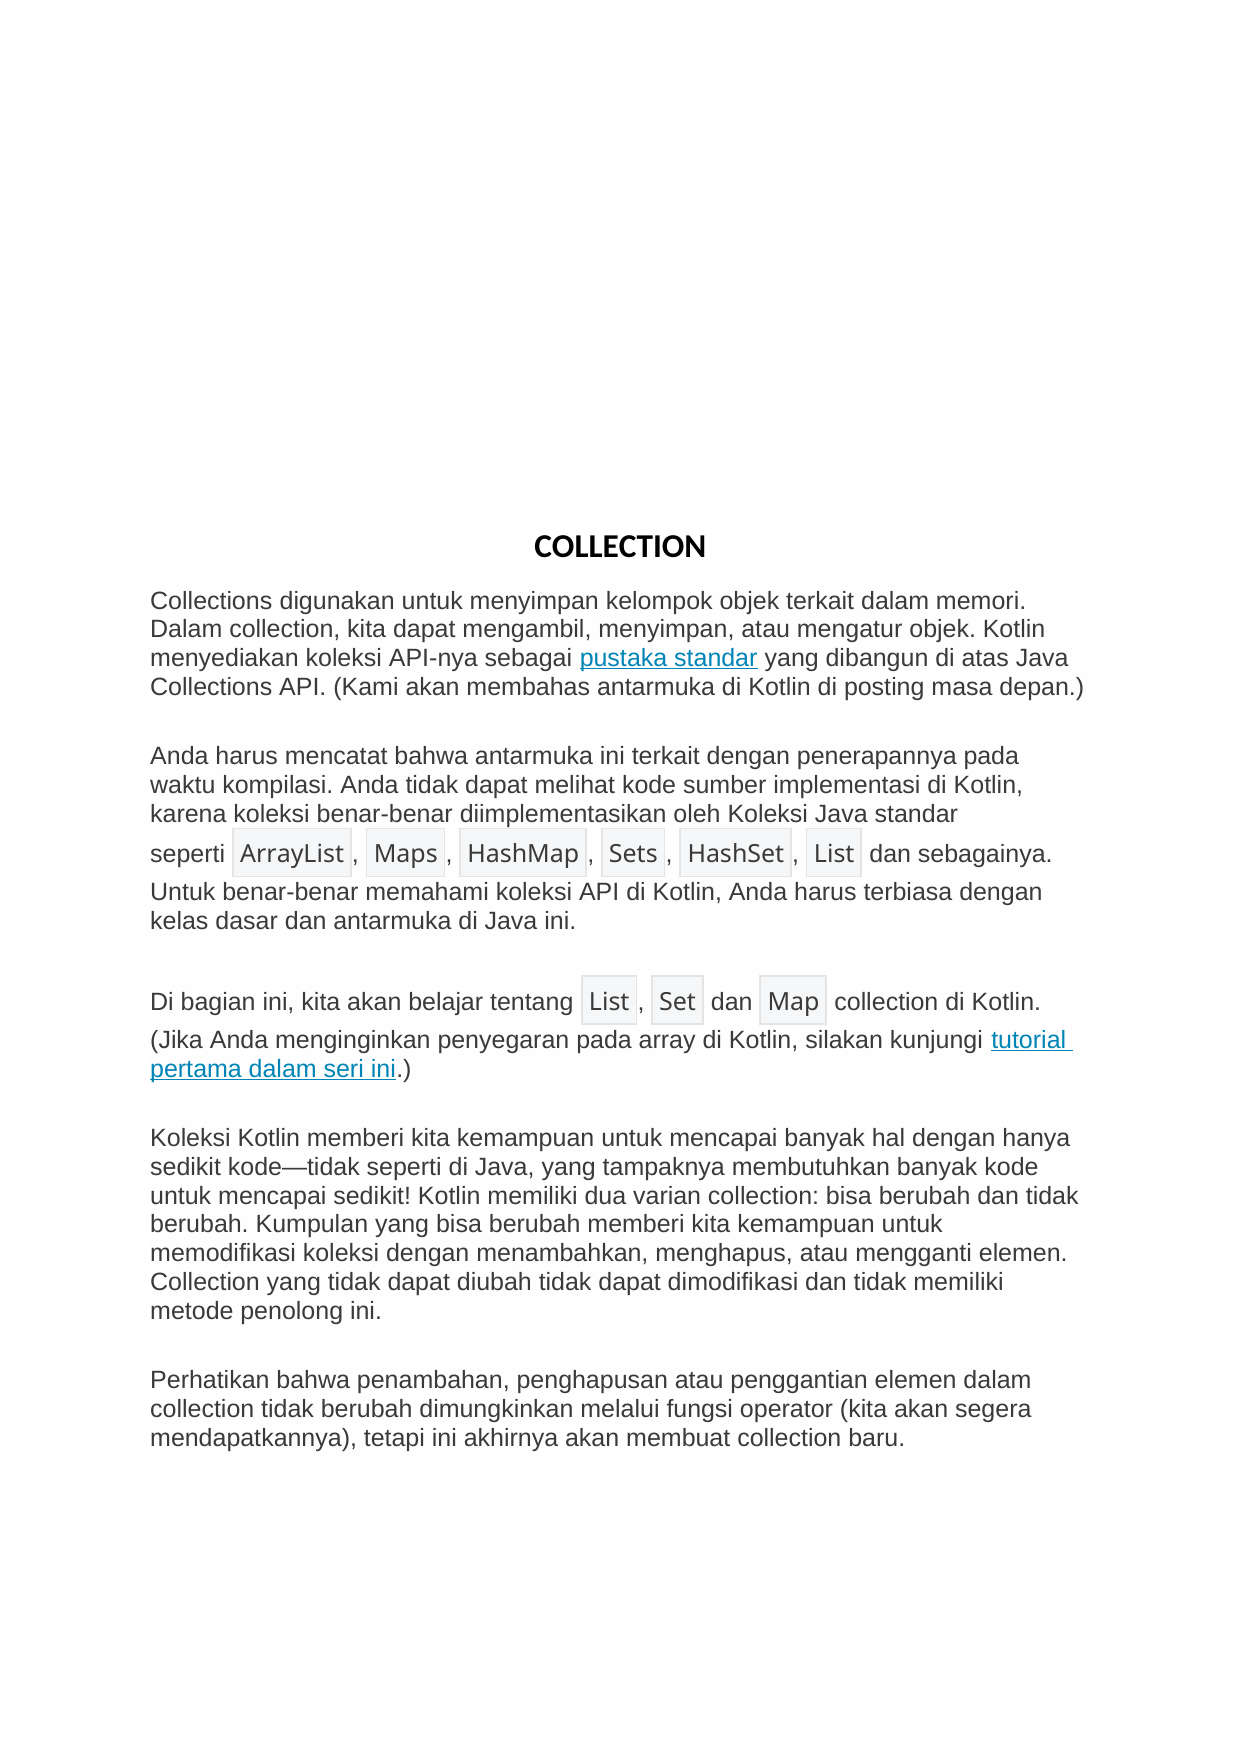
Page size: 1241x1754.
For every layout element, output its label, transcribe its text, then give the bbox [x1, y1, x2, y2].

text Di bagian ini, kita akan belajar tentang List, Set dan Map collection di Kotlin. (Jika Anda menginginkan penyegaran pada array di Kotlin, silakan kunjungi tutorial pertama dalam seri ini.) [150, 975, 1090, 1082]
text Anda harus mencatat bahwa antarmuka ini terkait dengan penerapannya pada waktu kompilasi. Anda tidak dapat melihat kode sumber implementasi di Kotlin, karena koleksi benar-benar diimplementasikan oleh Koleksi Java standar seperti ArrayList, Maps, HashMap, Sets, HashSet, List dan sebagainya. Untuk benar-benar memahami koleksi API di Kotlin, Anda harus terbiasa dengan kelas dasar dan antarmuka di Java ini. [150, 741, 1090, 935]
text Perhatikan bahwa penambahan, penghapusan atau penggantian elemen dalam collection tidak berubah dimungkinkan melalui fungsi operator (kita akan segera mendapatkannya), tetapi ini akhirnya akan membuat collection baru. [150, 1365, 1090, 1451]
text COLLECTION [150, 525, 1090, 566]
text Collections digunakan untuk menyimpan kelompok objek terkait dalam memori. Dalam collection, kita dapat mengambil, menyimpan, atau mengatur objek. Kotlin menyediakan koleksi API-nya sebagai pustaka standar yang dibangun di atas Java Collections API. (Kami akan membahas antarmuka di Kotlin di posting masa depan.) [150, 586, 1090, 701]
text Koleksi Kotlin memberi kita kemampuan untuk mencapai banyak hal dengan hanya sedikit kode—tidak seperti di Java, yang tampaknya membutuhkan banyak kode untuk mencapai sedikit! Kotlin memiliki dua varian collection: bisa berubah dan tidak berubah. Kumpulan yang bisa berubah memberi kita kemampuan untuk memodifikasi koleksi dengan menambahkan, menghapus, atau mengganti elemen. Collection yang tidak dapat diubah tidak dapat dimodifikasi dan tidak memiliki metode penolong ini. [150, 1123, 1090, 1324]
